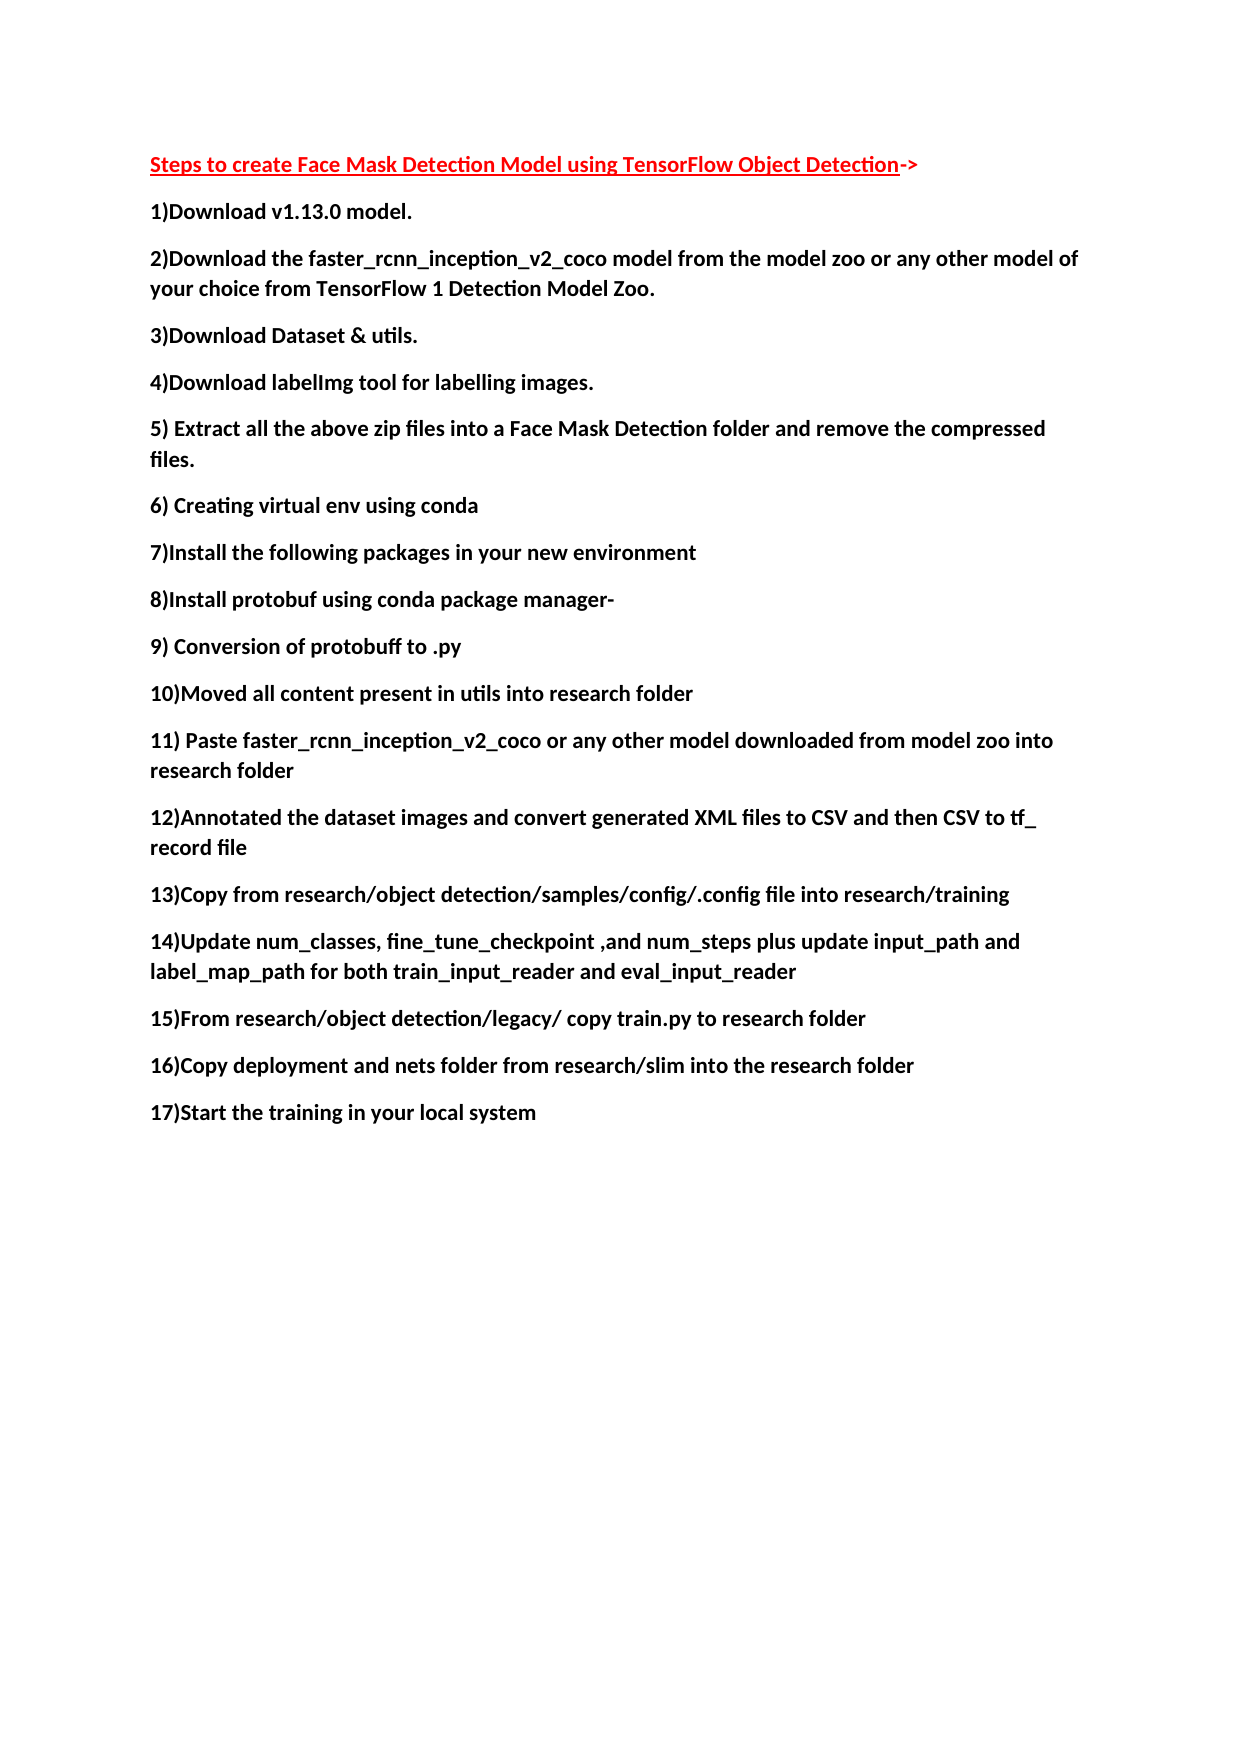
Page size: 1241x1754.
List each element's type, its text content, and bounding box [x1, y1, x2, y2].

text 10)Moved all content present in utils into research folder [150, 679, 1090, 707]
text 13)Copy from research/object detection/samples/config/.config file into research/training [150, 880, 1090, 908]
text 6) Creating virtual env using conda [150, 492, 1090, 520]
text 12)Annotated the dataset images and convert generated XML files to CSV and then CSV to tf_ record file [150, 803, 1090, 861]
text 14)Update num_classes, fine_tune_checkpoint ,and num_steps plus update input_path and label_map_path for both train_input_reader and eval_input_reader [150, 927, 1090, 985]
text 3)Download Dataset & utils. [150, 321, 1090, 349]
text 8)Install protobuf using conda package manager- [150, 585, 1090, 613]
text 2)Download the faster_rcnn_inception_v2_coco model from the model zoo or any other model of your choice from TensorFlow 1 Detection Model Zoo. [150, 244, 1090, 302]
text 17)Start the training in your local system [150, 1098, 1090, 1126]
text 11) Paste faster_rcnn_inception_v2_coco or any other model downloaded from model zoo into research folder [150, 726, 1090, 784]
text 9) Conversion of protobuff to .py [150, 632, 1090, 660]
text 4)Download labelImg tool for labelling images. [150, 368, 1090, 396]
text 15)From research/object detection/legacy/ copy train.py to research folder [150, 1004, 1090, 1032]
text 7)Install the following packages in your new environment [150, 538, 1090, 567]
text 16)Copy deployment and nets folder from research/slim into the research folder [150, 1051, 1090, 1079]
text Steps to create Face Mask Detection Model using TensorFlow Object Detection-> [150, 150, 1090, 178]
text 1)Download v1.13.0 model. [150, 197, 1090, 225]
text 5) Extract all the above zip files into a Face Mask Detection folder and remove the compressed files. [150, 414, 1090, 473]
